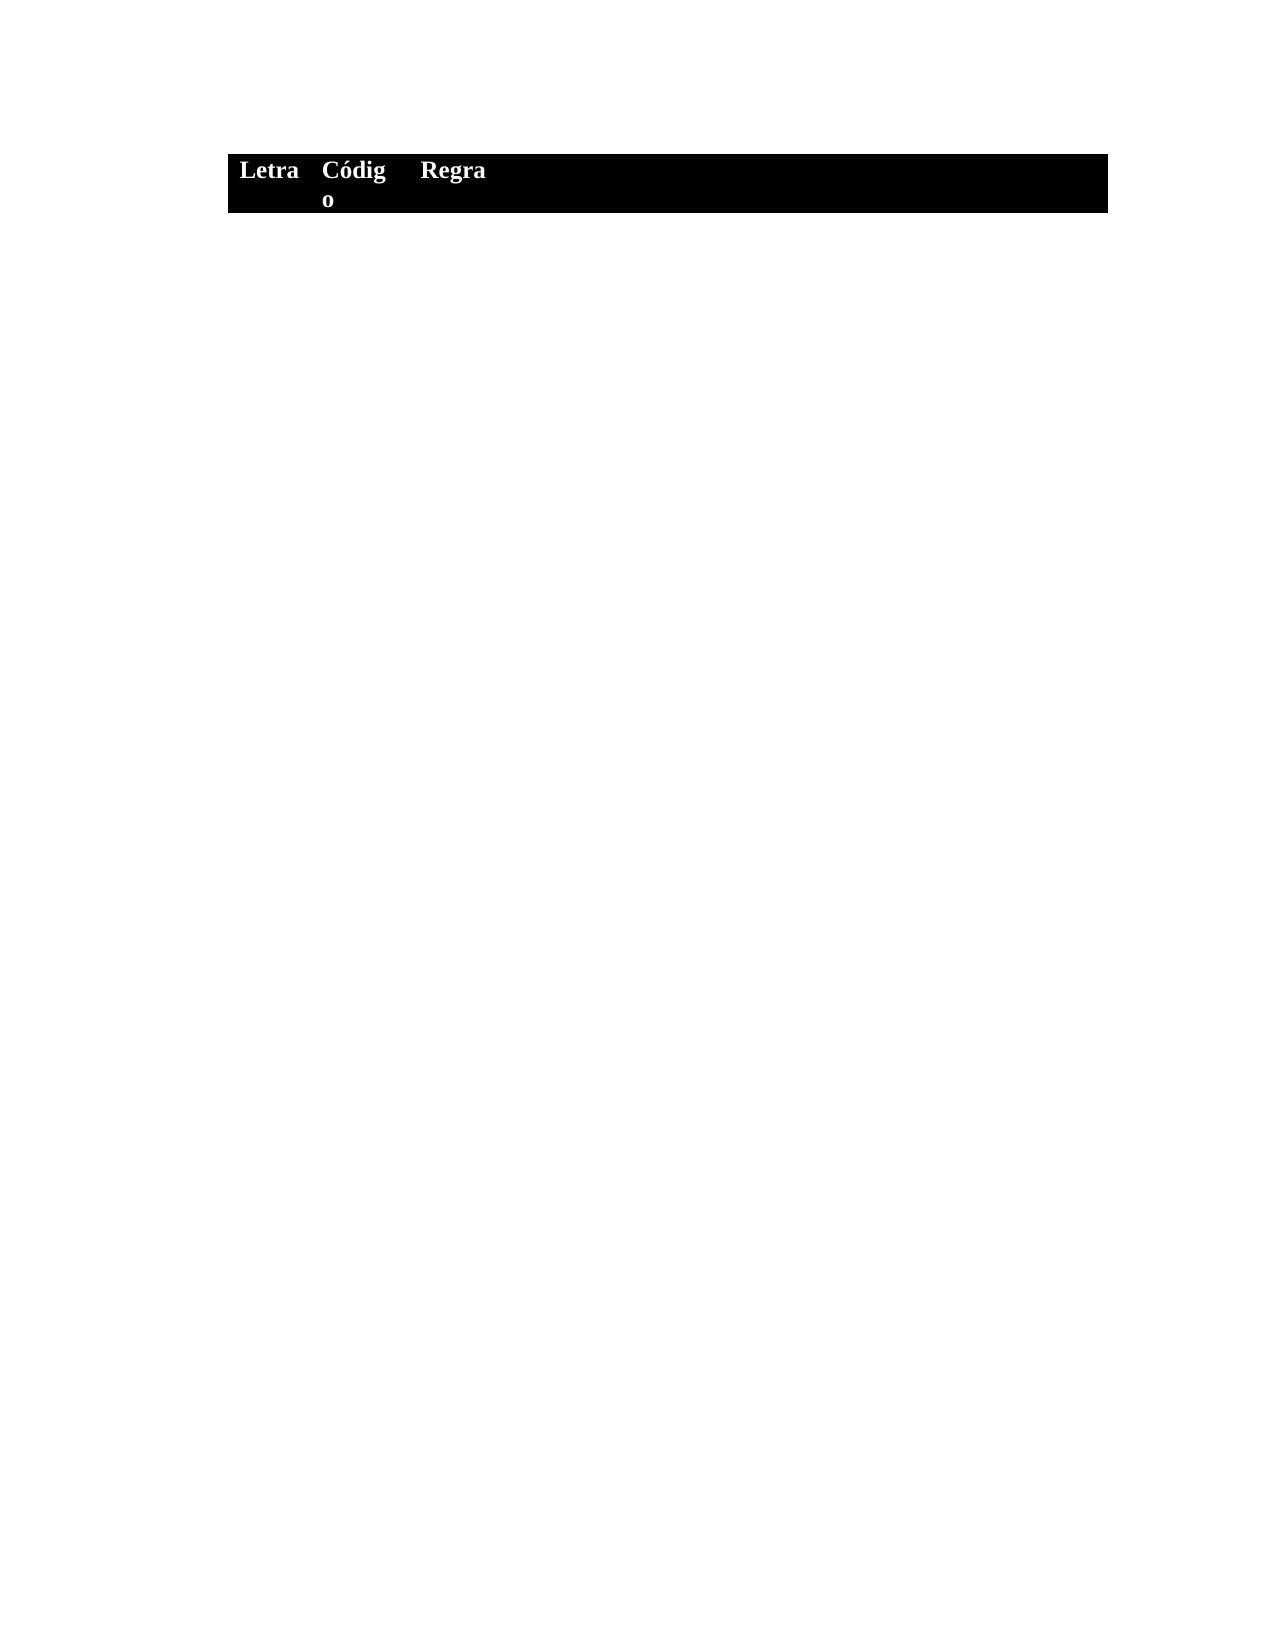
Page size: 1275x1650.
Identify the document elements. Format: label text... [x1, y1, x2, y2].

table_header Código [310, 155, 409, 213]
table_header Regra [409, 155, 1107, 213]
table_header Letra [229, 155, 310, 213]
